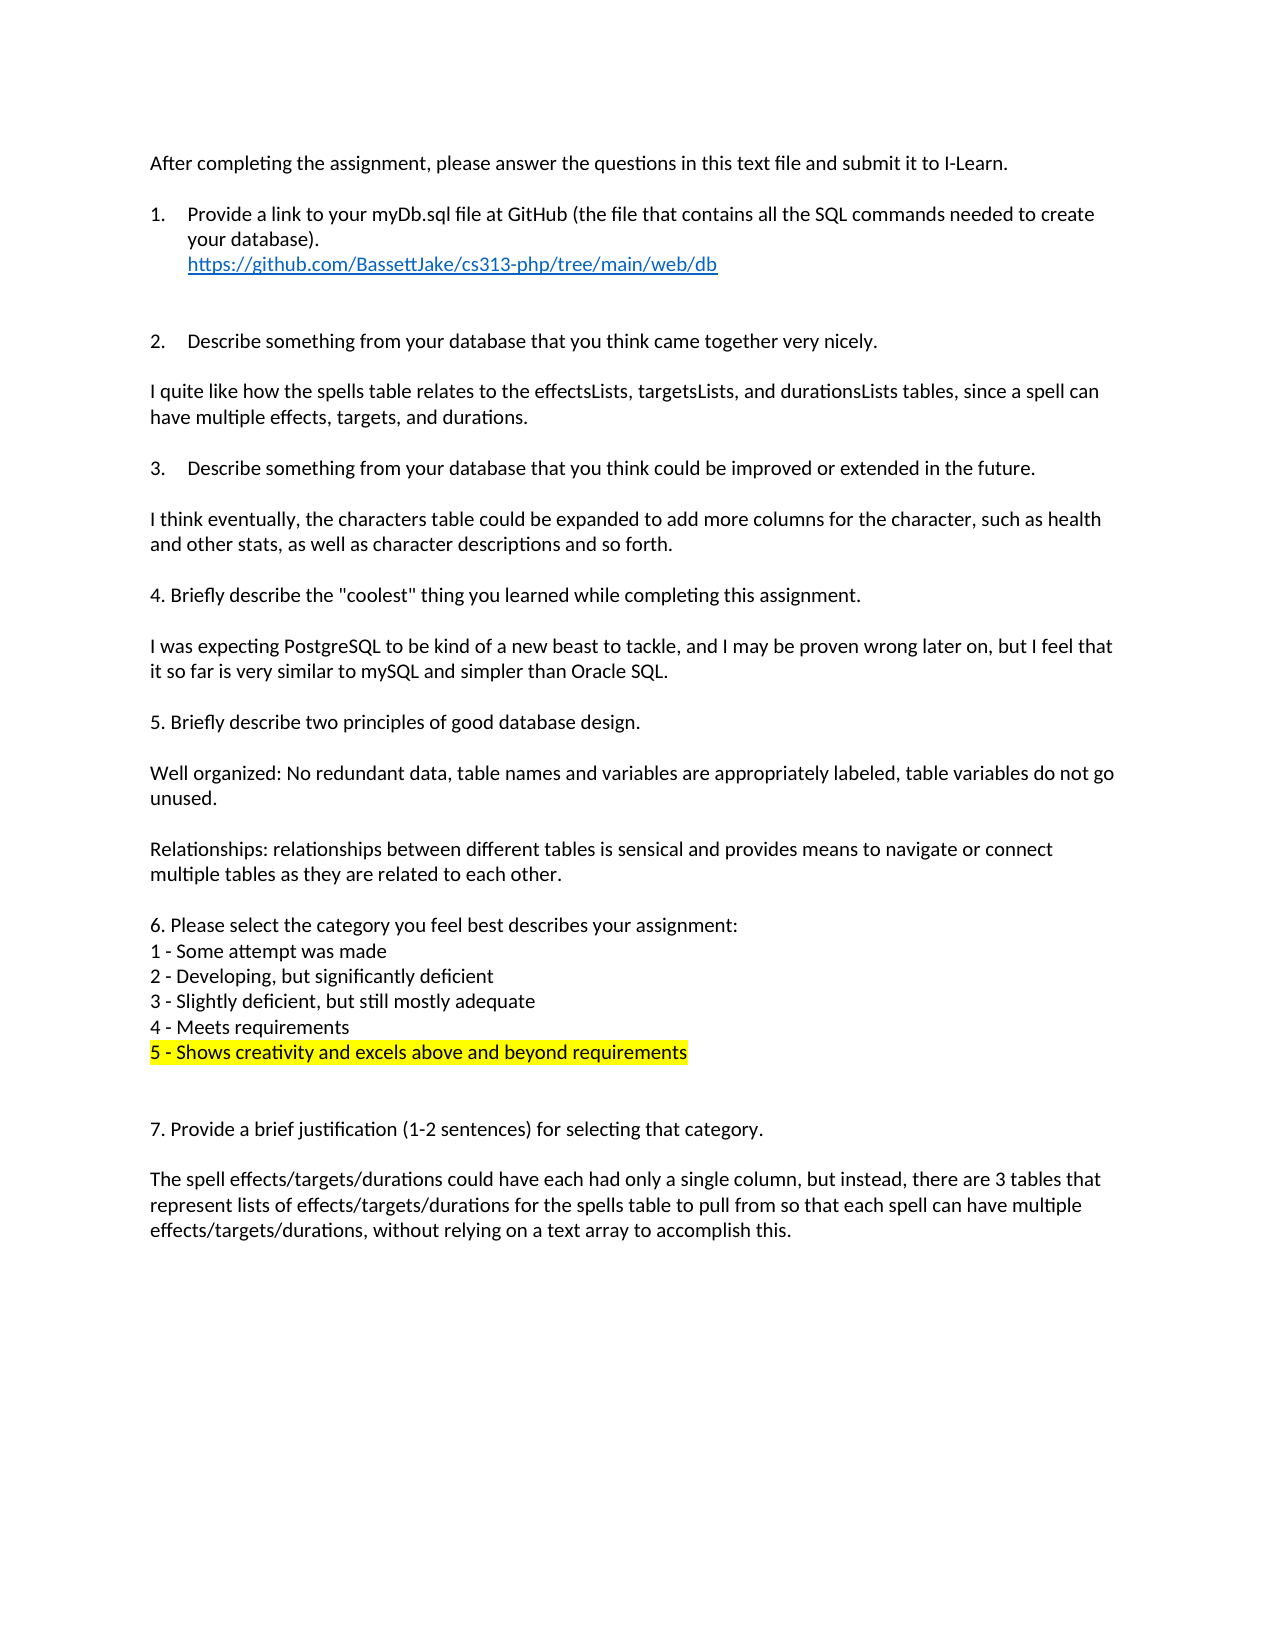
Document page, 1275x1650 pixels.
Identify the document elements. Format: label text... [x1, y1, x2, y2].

text 2 - Developing, but significantly deficient [150, 963, 1125, 989]
text 5. Briefly describe two principles of good database design. [150, 709, 1125, 734]
text 7. Provide a brief justification (1-2 sentences) for selecting that category. [150, 1116, 1125, 1141]
text https://github.com/BassettJake/cs313-php/tree/main/web/db [187, 252, 1125, 277]
text I quite like how the spells table relates to the effectsLists, targetsLists, and durationsLists tables, since a spell can have multiple effects, targets, and durations. [150, 379, 1125, 429]
list Provide a link to your myDb.sql file at GitHub (the file that contains all the SQL commands needed to create your database). [150, 201, 1125, 252]
text 6. Please select the category you feel best describes your assignment: [150, 912, 1125, 938]
text The spell effects/targets/durations could have each had only a single column, but instead, there are 3 tables that represent lists of effects/targets/durations for the spells table to pull from so that each spell can have multiple effects/targets/durations, without relying on a text array to accomplish this. [150, 1167, 1125, 1243]
list Describe something from your database that you think could be improved or extended in the future. [150, 455, 1125, 480]
text 4. Briefly describe the "coolest" thing you learned while completing this assignment. [150, 582, 1125, 607]
text Well organized: No redundant data, table names and variables are appropriately labeled, table variables do not go unused. [150, 760, 1125, 811]
text Relationships: relationships between different tables is sensical and provides means to navigate or connect multiple tables as they are related to each other. [150, 836, 1125, 887]
text 3 - Slightly deficient, but still mostly adequate [150, 989, 1125, 1014]
text 5 - Shows creativity and excels above and beyond requirements [150, 1039, 1125, 1065]
text 4 - Meets requirements [150, 1014, 1125, 1039]
text I was expecting PostgreSQL to be kind of a new beast to tackle, and I may be proven wrong later on, but I feel that it so far is very similar to mySQL and simpler than Oracle SQL. [150, 633, 1125, 684]
text After completing the assignment, please answer the questions in this text file and submit it to I-Learn. [150, 150, 1125, 175]
list Describe something from your database that you think came together very nicely. [150, 328, 1125, 353]
text I think eventually, the characters table could be expanded to add more columns for the character, such as health and other stats, as well as character descriptions and so forth. [150, 506, 1125, 557]
text 1 - Some attempt was made [150, 938, 1125, 963]
